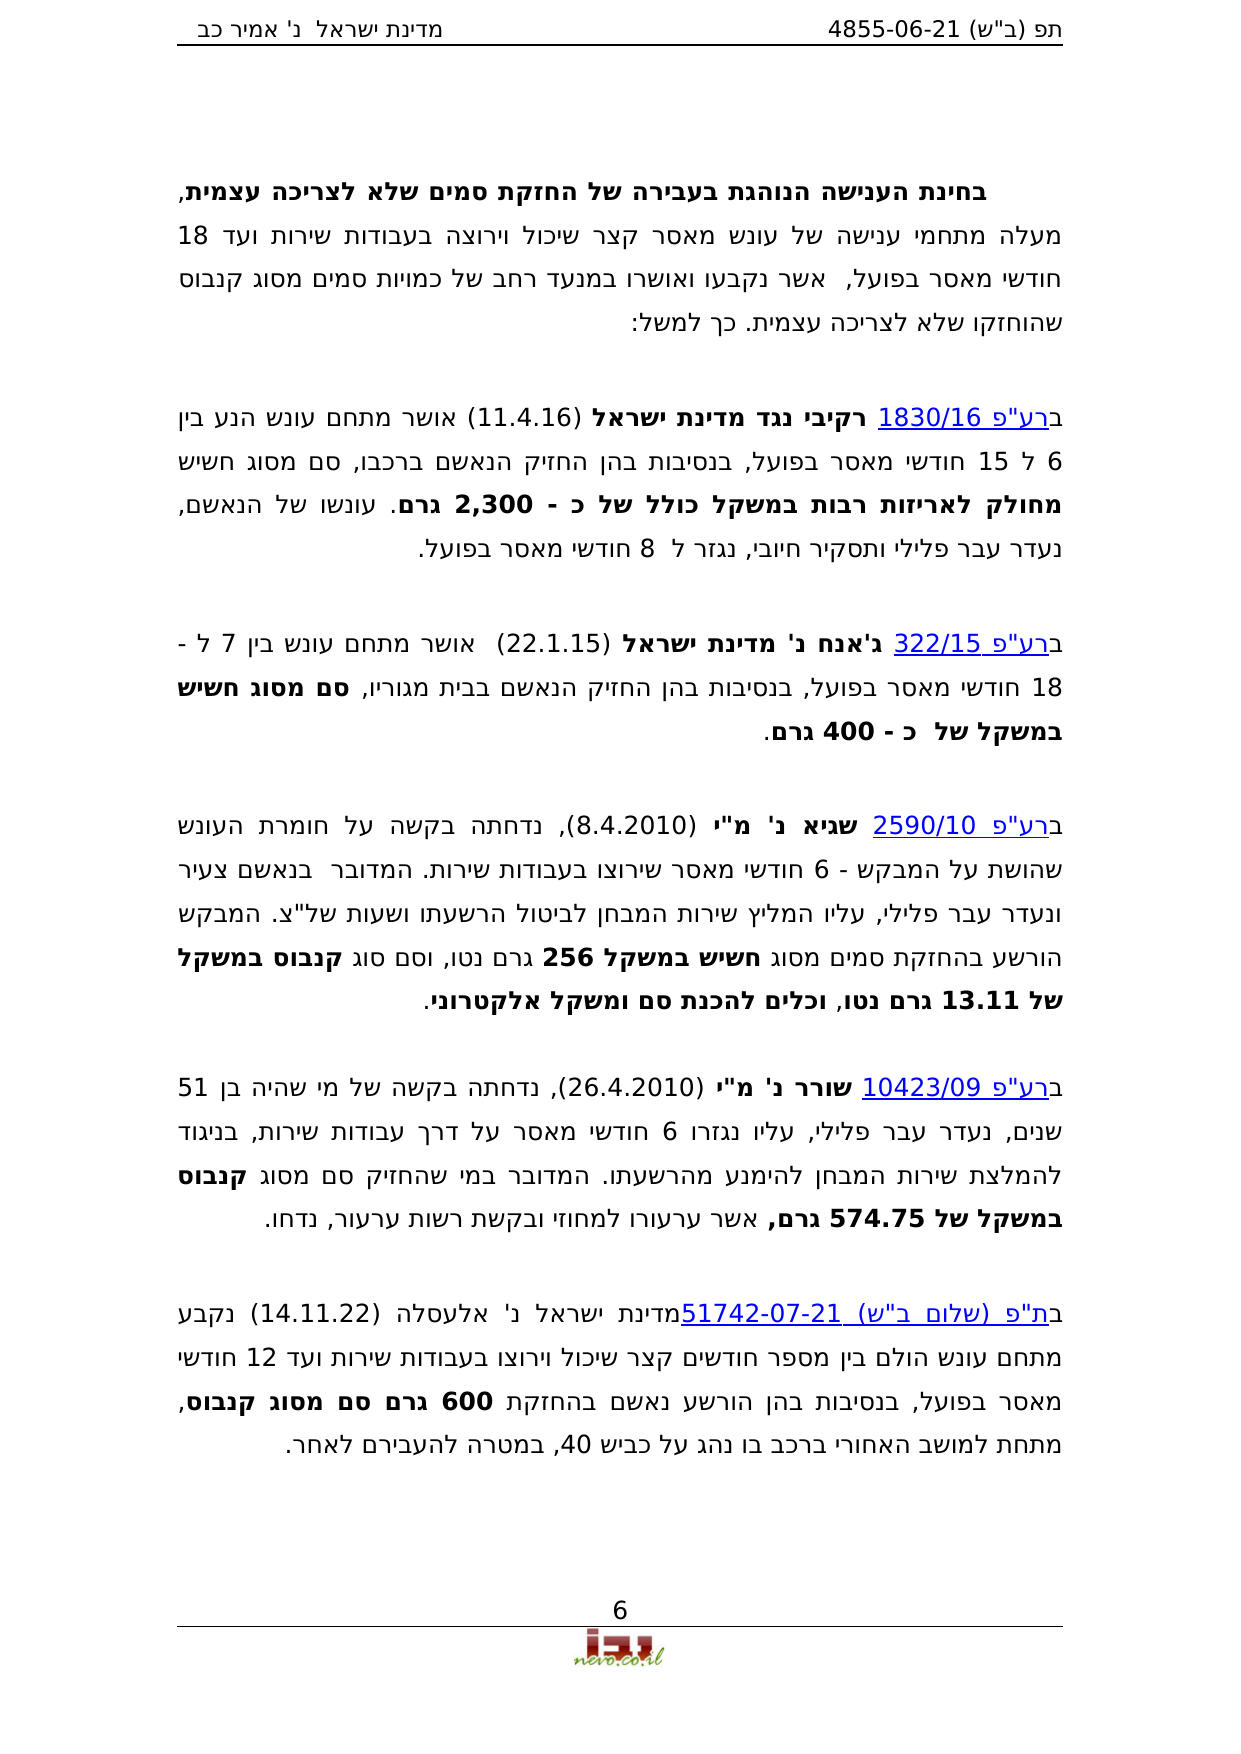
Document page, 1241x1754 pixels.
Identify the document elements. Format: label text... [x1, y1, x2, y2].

text ברע"פ 1830/16 רקיבי נגד מדינת ישראל (11.4.16) אושר מתחם עונש הנע בין 6 ל 15 חודשי מאסר בפועל, בנסיבות בהן החזיק הנאשם ברכבו, סם מסוג חשיש מחולק לאריזות רבות במשקל כולל של כ - 2,300 גרם. עונשו של הנאשם, נעדר עבר פלילי ותסקיר חיובי, נגזר ל 8 חודשי מאסר בפועל. [177, 403, 1063, 564]
text בת"פ (שלום ב"ש) 51742-07-21מדינת ישראל נ' אלעסלה (14.11.22) נקבע מתחם עונש הולם בין מספר חודשים קצר שיכול וירוצו בעבודות שירות ועד 12 חודשי מאסר בפועל, בנסיבות בהן הורשע נאשם בהחזקת 600 גרם סם מסוג קנבוס, מתחת למושב האחורי ברכב בו נהג על כביש 40, במטרה להעבירם לאחר. [177, 1299, 1063, 1460]
picture [574, 1628, 666, 1667]
text ברע"פ 322/15 ג'אנח נ' מדינת ישראל (22.1.15) אושר מתחם עונש בין 7 ל - 18 חודשי מאסר בפועל, בנסיבות בהן החזיק הנאשם בבית מגוריו, סם מסוג חשיש במשקל של כ - 400 גרם. [177, 629, 1063, 746]
text ברע"פ 10423/09 שורר נ' מ"י (26.4.2010), נדחתה בקשה של מי שהיה בן 51 שנים, נעדר עבר פלילי, עליו נגזרו 6 חודשי מאסר על דרך עבודות שירות, בניגוד להמלצת שירות המבחן להימנע מהרשעתו. המדובר במי שהחזיק סם מסוג קנבוס במשקל של 574.75 גרם, אשר ערעורו למחוזי ובקשת רשות ערעור, נדחו. [177, 1073, 1063, 1234]
text בחינת הענישה הנוהגת בעבירה של החזקת סמים שלא לצריכה עצמית, מעלה מתחמי ענישה של עונש מאסר קצר שיכול וירוצה בעבודות שירות ועד 18 חודשי מאסר בפועל, אשר נקבעו ואושרו במנעד רחב של כמויות סמים מסוג קנבוס שהוחזקו שלא לצריכה עצמית. כך למשל: [177, 177, 1063, 338]
text ברע"פ 2590/10 שגיא נ' מ"י (8.4.2010), נדחתה בקשה על חומרת העונש שהושת על המבקש - 6 חודשי מאסר שירוצו בעבודות שירות. המדובר בנאשם צעיר ונעדר עבר פלילי, עליו המליץ שירות המבחן לביטול הרשעתו ושעות של"צ. המבקש הורשע בהחזקת סמים מסוג חשיש במשקל 256 גרם נטו, וסם סוג קנבוס במשקל של 13.11 גרם נטו, וכלים להכנת סם ומשקל אלקטרוני. [177, 812, 1063, 1016]
